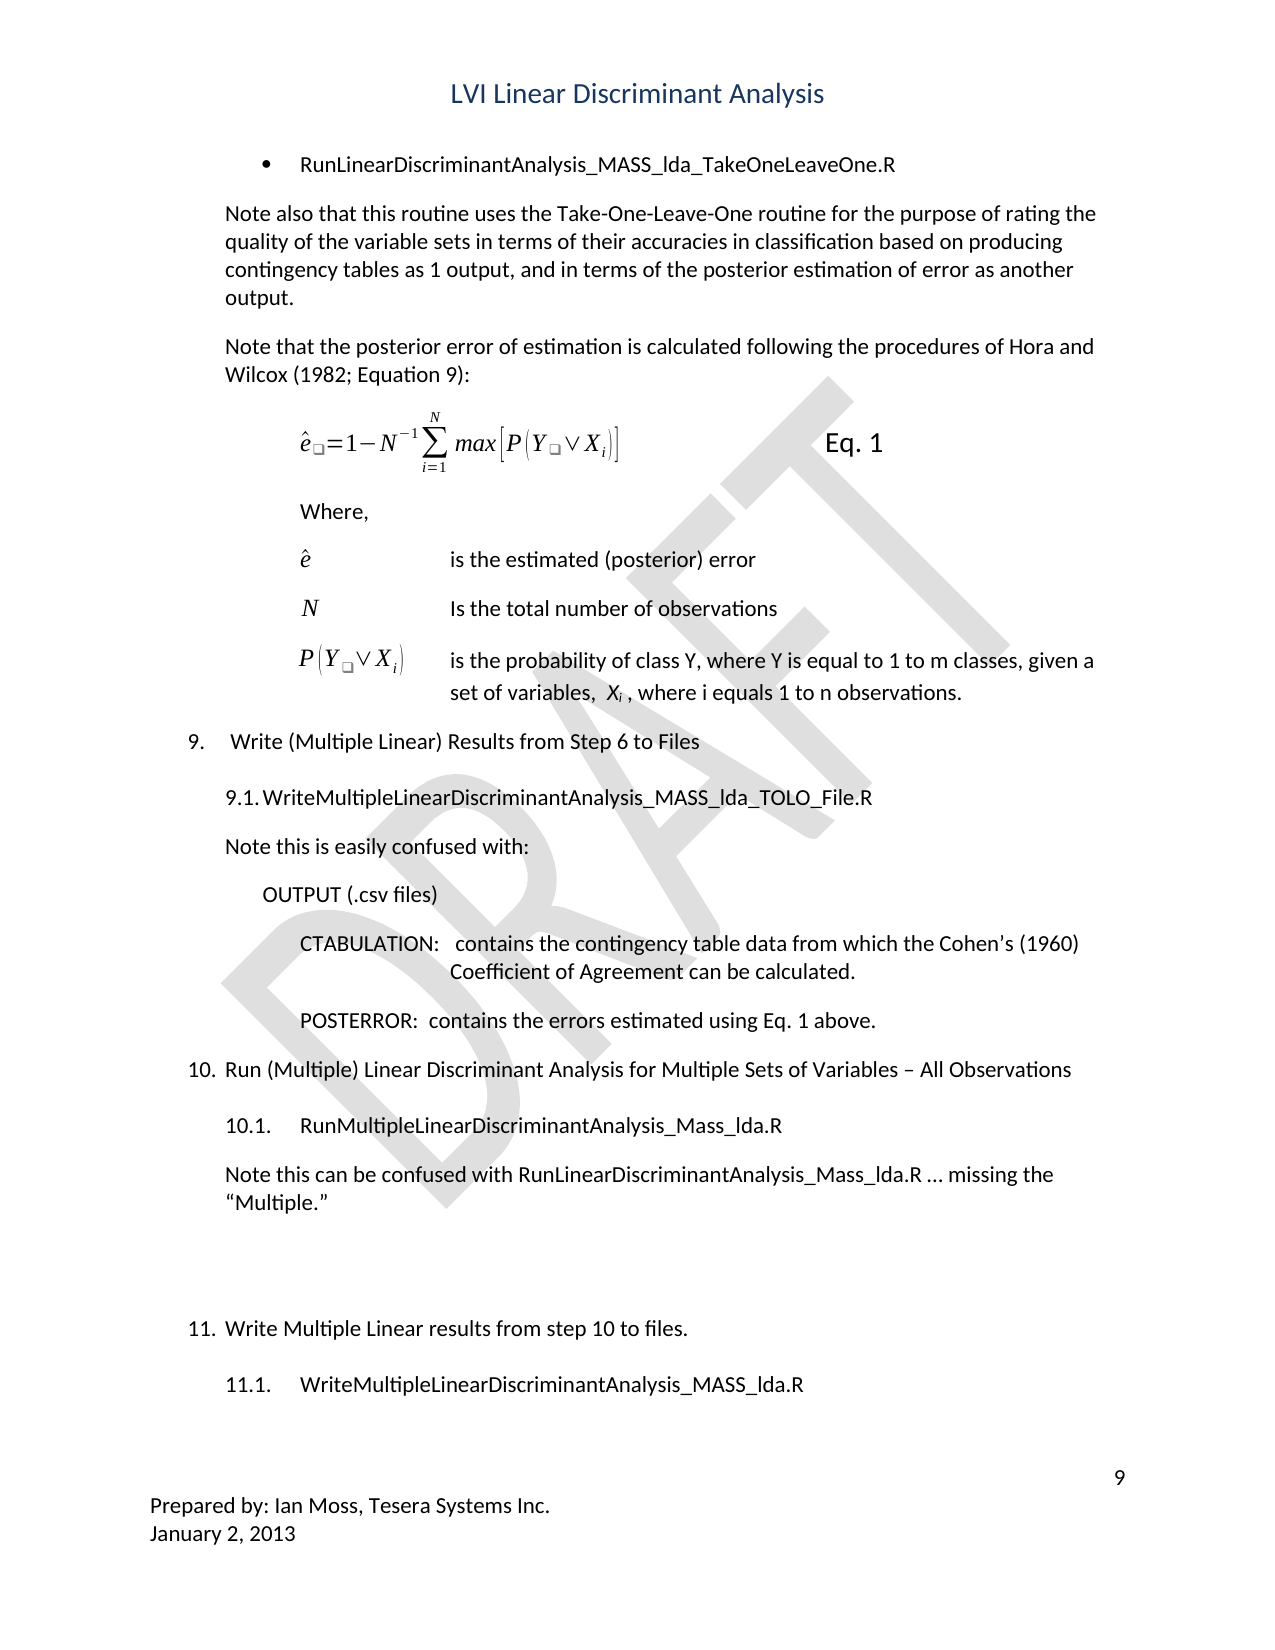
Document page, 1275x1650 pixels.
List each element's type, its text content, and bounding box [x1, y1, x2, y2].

list WriteMultipleLinearDiscriminantAnalysis_MASS_lda_TOLO_File.R [225, 783, 1125, 811]
text Where, [225, 497, 1125, 525]
text Is the total number of observations [225, 594, 1125, 622]
list Write Multiple Linear results from step 10 to files. [187, 1314, 1125, 1342]
text Note this can be confused with RunLinearDiscriminantAnalysis_Mass_lda.R … missing the “Multiple.” [225, 1160, 1125, 1216]
text Note that the posterior error of estimation is calculated following the procedures of Hora and Wilcox (1982; Equation 9): [225, 332, 1125, 388]
list Write (Multiple Linear) Results from Step 6 to Files [187, 727, 1125, 755]
text Note this is easily confused with: [225, 832, 1125, 860]
list Run (Multiple) Linear Discriminant Analysis for Multiple Sets of Variables – All Observations [187, 1055, 1125, 1083]
text POSTERROR: contains the errors estimated using Eq. 1 above. [300, 1006, 1125, 1034]
text is the estimated (posterior) error [225, 546, 1125, 574]
list WriteMultipleLinearDiscriminantAnalysis_MASS_lda.R [225, 1370, 1125, 1398]
list RunLinearDiscriminantAnalysis_MASS_lda_TakeOneLeaveOne.R [262, 150, 1125, 178]
text Eq. 1 [225, 409, 1125, 476]
list RunMultipleLinearDiscriminantAnalysis_Mass_lda.R [225, 1111, 1125, 1139]
text is the probability of class Y, where Y is equal to 1 to m classes, given a set of variables, Xi , where i equals 1 to n observations. [225, 643, 1125, 706]
text OUTPUT (.csv files) [262, 881, 1125, 909]
text CTABULATION: contains the contingency table data from which the Cohen’s (1960) Coefficient of Agreement can be calculated. [300, 929, 1125, 986]
text Note also that this routine uses the Take-One-Leave-One routine for the purpose of rating the quality of the variable sets in terms of their accuracies in classification based on producing contingency tables as 1 output, and in terms of the posterior estimation of error as another output. [225, 199, 1125, 311]
